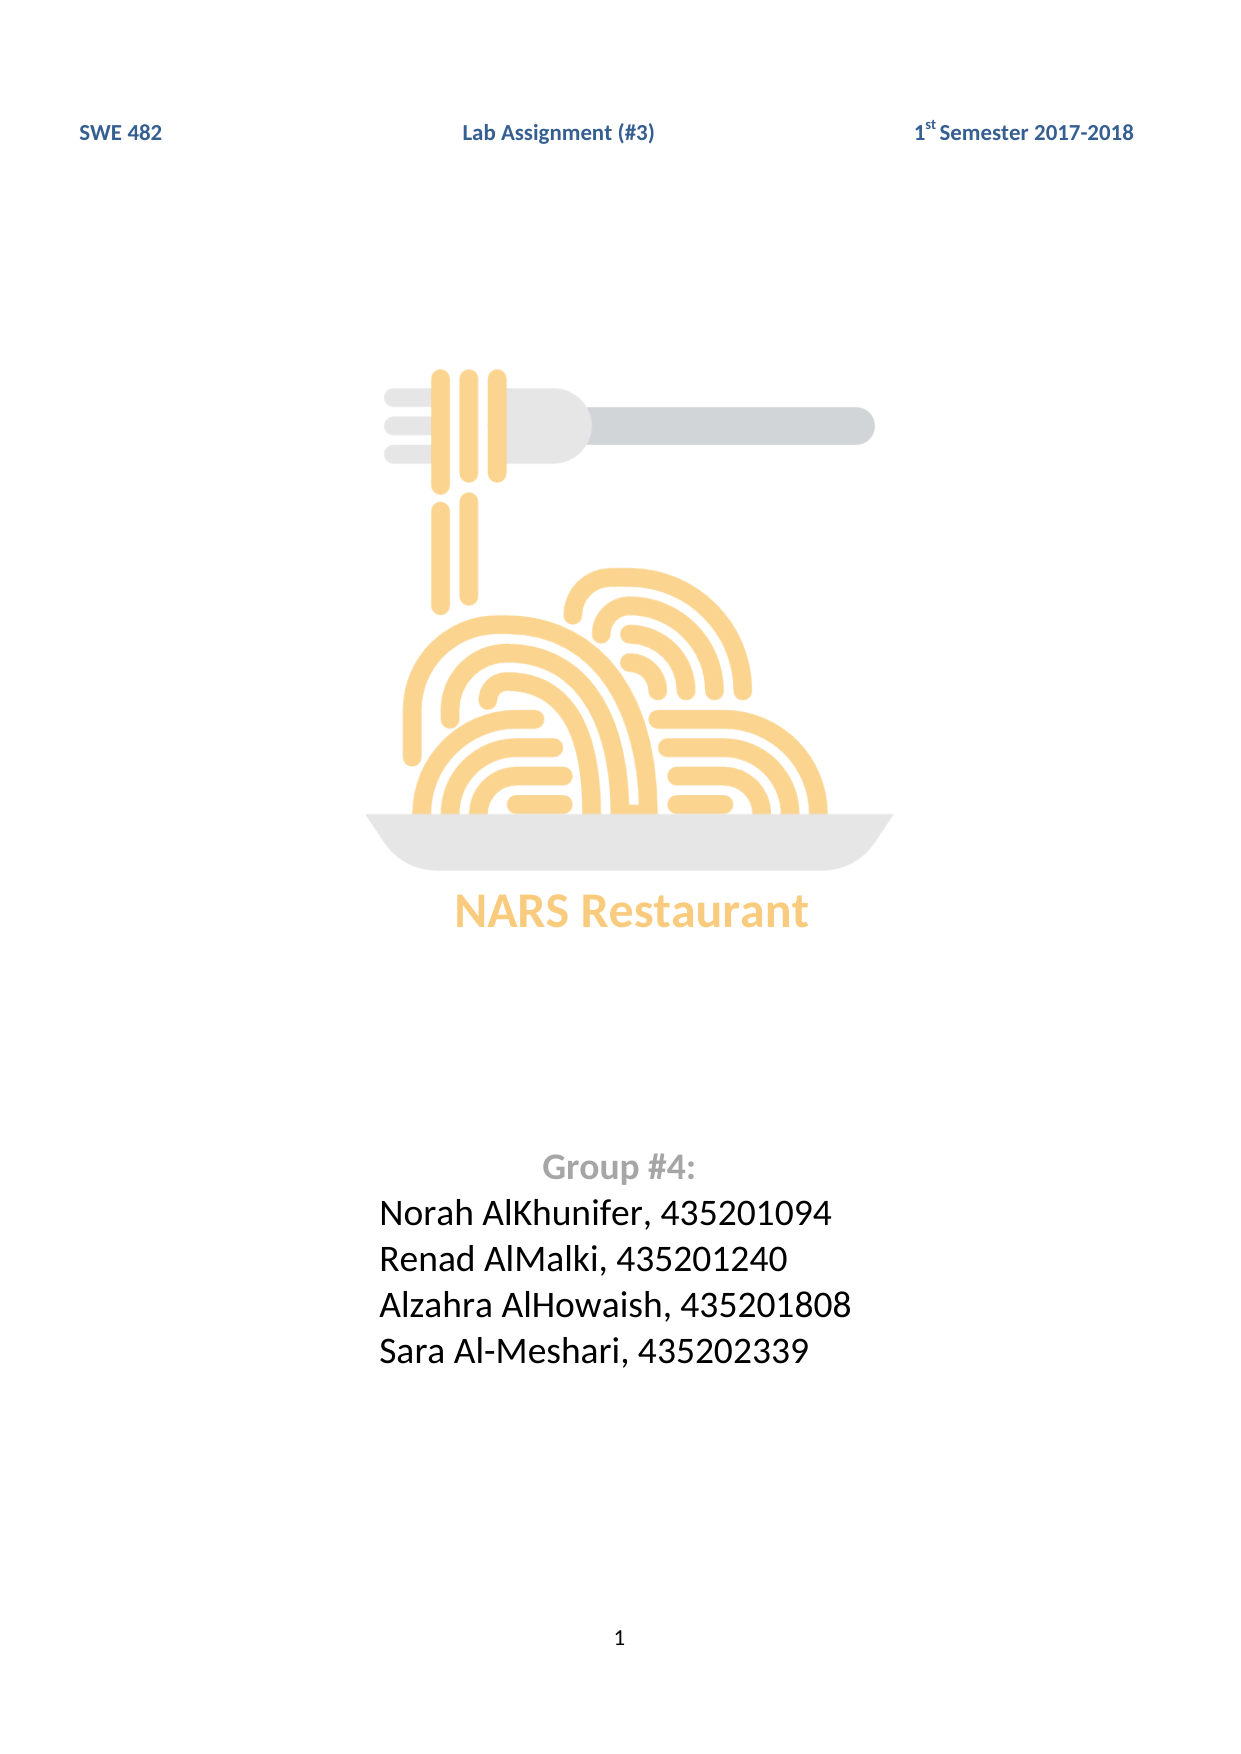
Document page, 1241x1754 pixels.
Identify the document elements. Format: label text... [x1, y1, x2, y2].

text Renad AlMalki, 435201240 [379, 1235, 1159, 1281]
text Alzahra​ ​AlHowaish, 435201808 [379, 1281, 1159, 1327]
subtitle SWE 482 Lab Assignment (#3) 1st Semester 2017-2018 [79, 116, 1159, 146]
text Norah AlKhunifer, 435201094 [379, 1189, 1159, 1235]
text Group #4: [79, 1143, 1159, 1189]
text NARS Restaurant [454, 878, 1159, 939]
picture [365, 356, 894, 885]
text Sara Al-Meshari, 435202339 [379, 1327, 1159, 1372]
